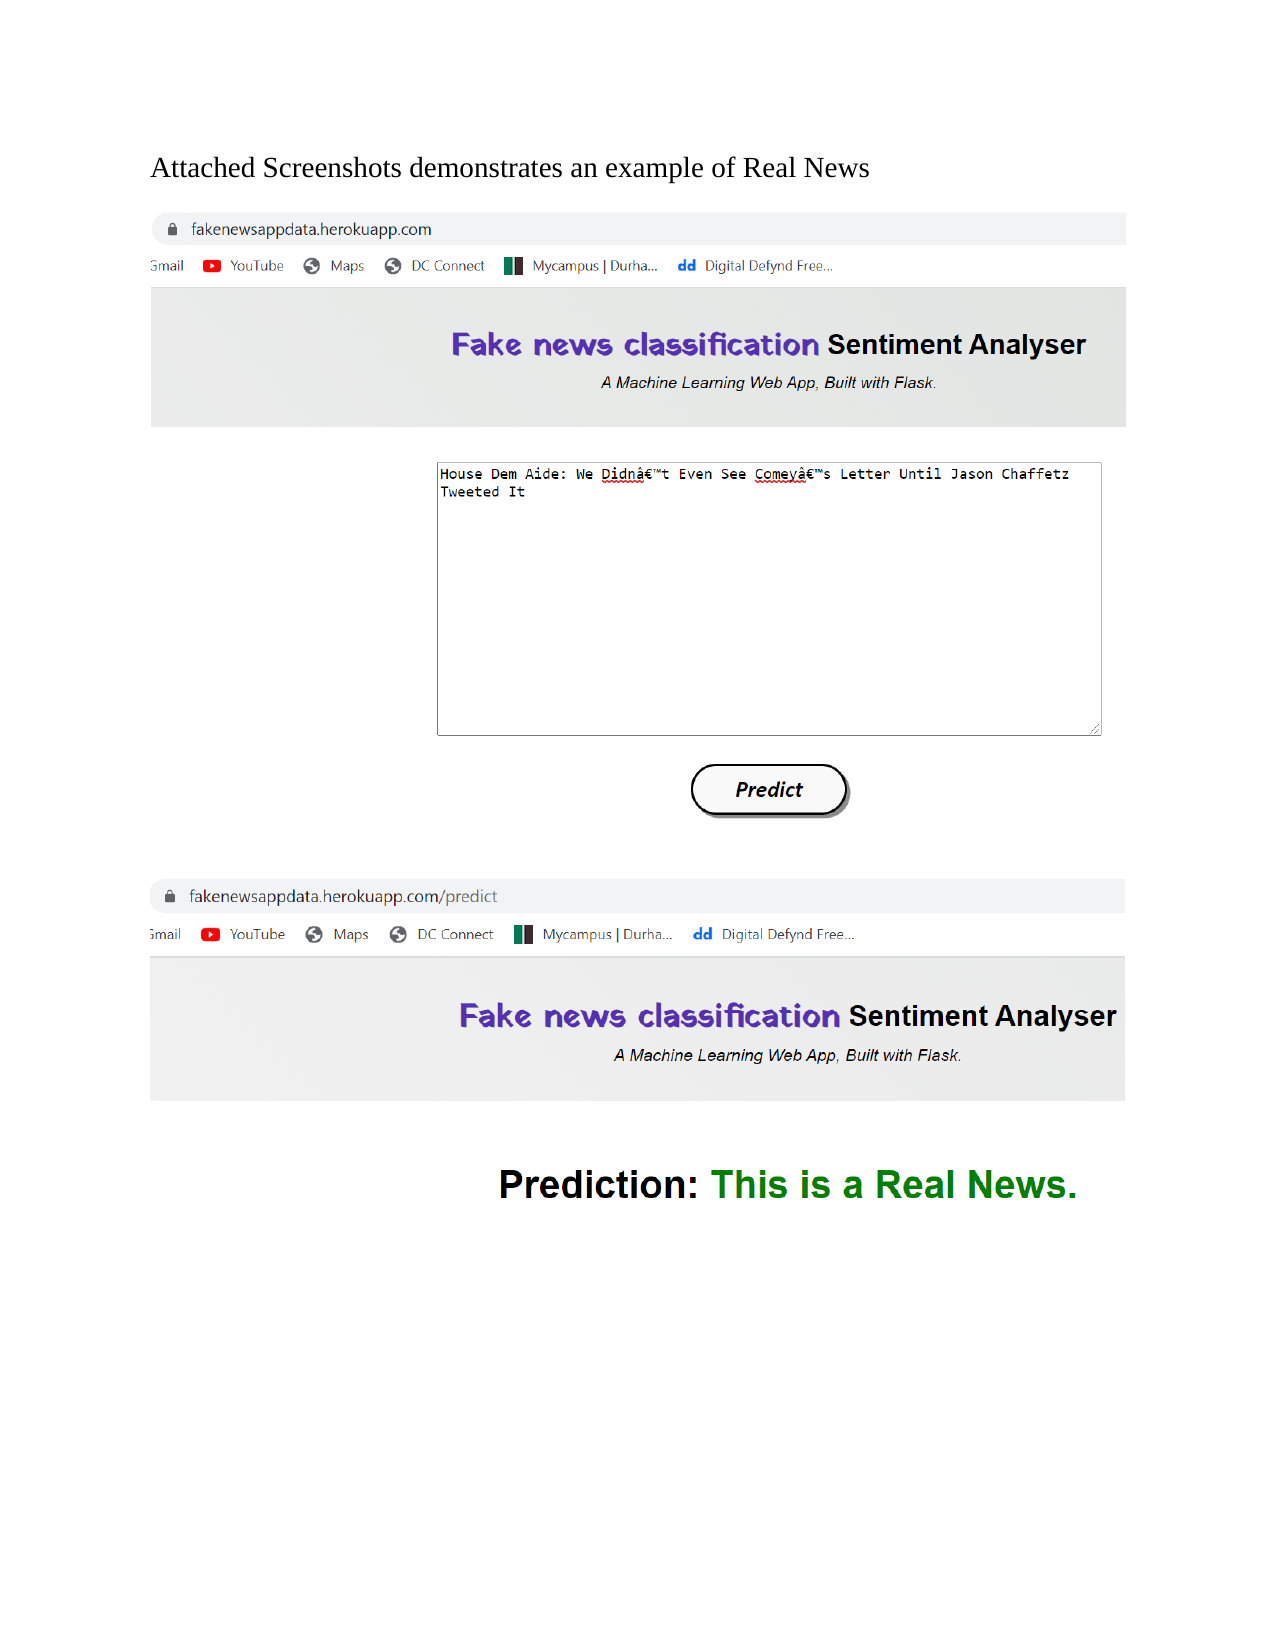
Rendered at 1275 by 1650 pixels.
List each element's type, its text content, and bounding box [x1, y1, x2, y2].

picture [151, 212, 1127, 822]
text Attached Screenshots demonstrates an example of Real News [150, 150, 1125, 183]
picture [150, 874, 1125, 1238]
